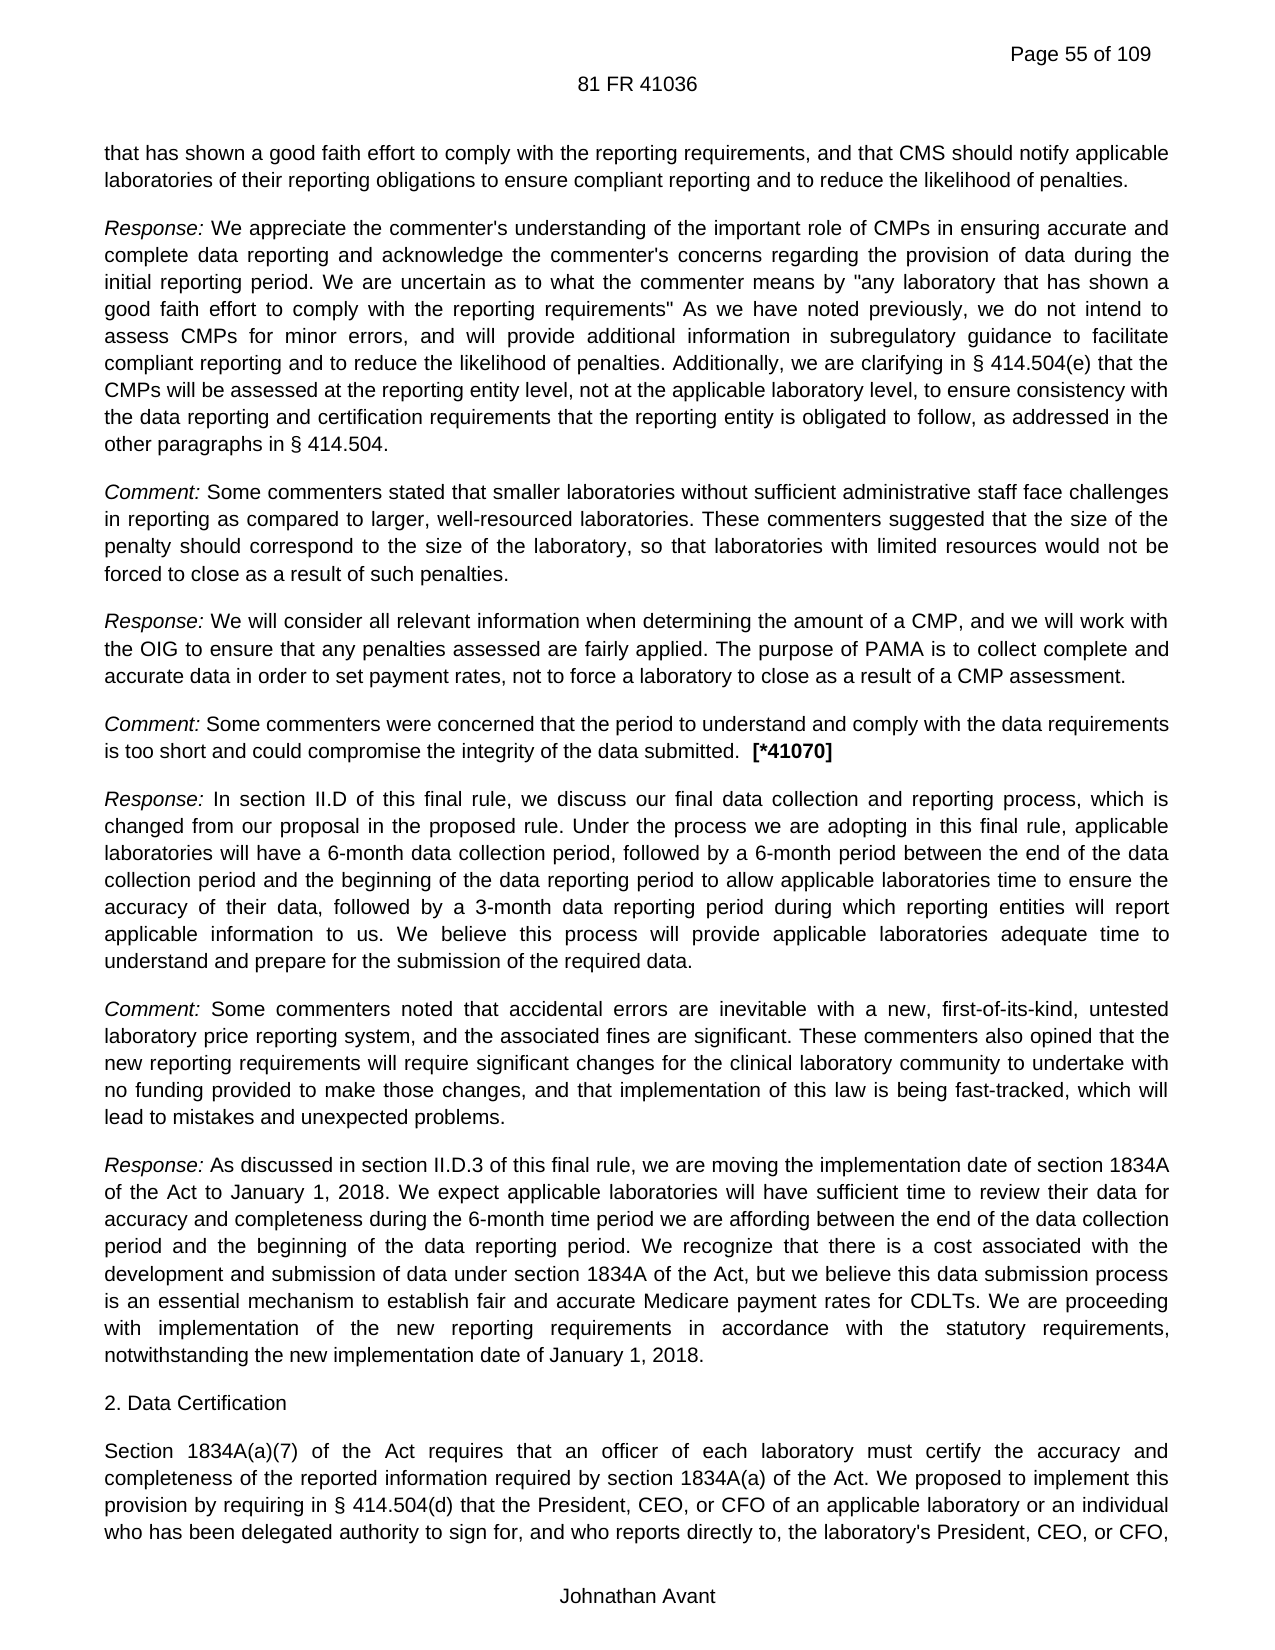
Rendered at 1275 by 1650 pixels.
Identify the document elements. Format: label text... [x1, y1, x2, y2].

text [104, 137, 1171, 192]
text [104, 1435, 1171, 1544]
text Response: As discussed in section II.D.3 of this final rule, we are moving the implementation date of section 1834A of the Act to January 1, 2018. We expect applicable laboratories will have sufficient time to review their data for accuracy and completeness during the 6-month time period we are affording between the end of the data collection period and the beginning of the data reporting period. We recognize that there is a cost associated with the development and submission of data under section 1834A of the Act, but we believe this data submission process is an essential mechanism to establish fair and accurate Medicare payment rates for CDLTs. We are proceeding with implementation of the new reporting requirements in accordance with the statutory requirements, notwithstanding the new implementation date of January 1, 2018. [104, 1150, 1171, 1367]
text Comment: Some commenters were concerned that the period to understand and comply with the data requirements is too short and could compromise the integrity of the data submitted. [*41070] [104, 708, 1171, 762]
text 2. Data Certification [104, 1387, 1171, 1414]
text Comment: Some commenters stated that smaller laboratories without sufficient administrative staff face challenges in reporting as compared to larger, well-resourced laboratories. These commenters suggested that the size of the penalty should correspond to the size of the laboratory, so that laboratories with limited resources would not be forced to close as a result of such penalties. [104, 477, 1171, 585]
text Response: We will consider all relevant information when determining the amount of a CMP, and we will work with the OIG to ensure that any penalties assessed are fairly applied. The purpose of PAMA is to collect complete and accurate data in order to set payment rates, not to force a laboratory to close as a result of a CMP assessment. [104, 606, 1171, 687]
text Response: We appreciate the commenter's understanding of the important role of CMPs in ensuring accurate and complete data reporting and acknowledge the commenter's concerns regarding the provision of data during the initial reporting period. We are uncertain as to what the commenter means by "any laboratory that has shown a good faith effort to comply with the reporting requirements" As we have noted previously, we do not intend to assess CMPs for minor errors, and will provide additional information in subregulatory guidance to facilitate compliant reporting and to reduce the likelihood of penalties. Additionally, we are clarifying in § 414.504(e) that the CMPs will be assessed at the reporting entity level, not at the applicable laboratory level, to ensure consistency with the data reporting and certification requirements that the reporting entity is obligated to follow, as addressed in the other paragraphs in § 414.504. [104, 212, 1171, 456]
text Response: In section II.D of this final rule, we discuss our final data collection and reporting process, which is changed from our proposal in the proposed rule. Under the process we are adopting in this final rule, applicable laboratories will have a 6-month data collection period, followed by a 6-month period between the end of the data collection period and the beginning of the data reporting period to allow applicable laboratories time to ensure the accuracy of their data, followed by a 3-month data reporting period during which reporting entities will report applicable information to us. We believe this process will provide applicable laboratories adequate time to understand and prepare for the submission of the required data. [104, 783, 1171, 973]
text Comment: Some commenters noted that accidental errors are inevitable with a new, first-of-its-kind, untested laboratory price reporting system, and the associated fines are significant. These commenters also opined that the new reporting requirements will require significant changes for the clinical laboratory community to undertake with no funding provided to make those changes, and that implementation of this law is being fast-tracked, which will lead to mistakes and unexpected problems. [104, 994, 1171, 1129]
